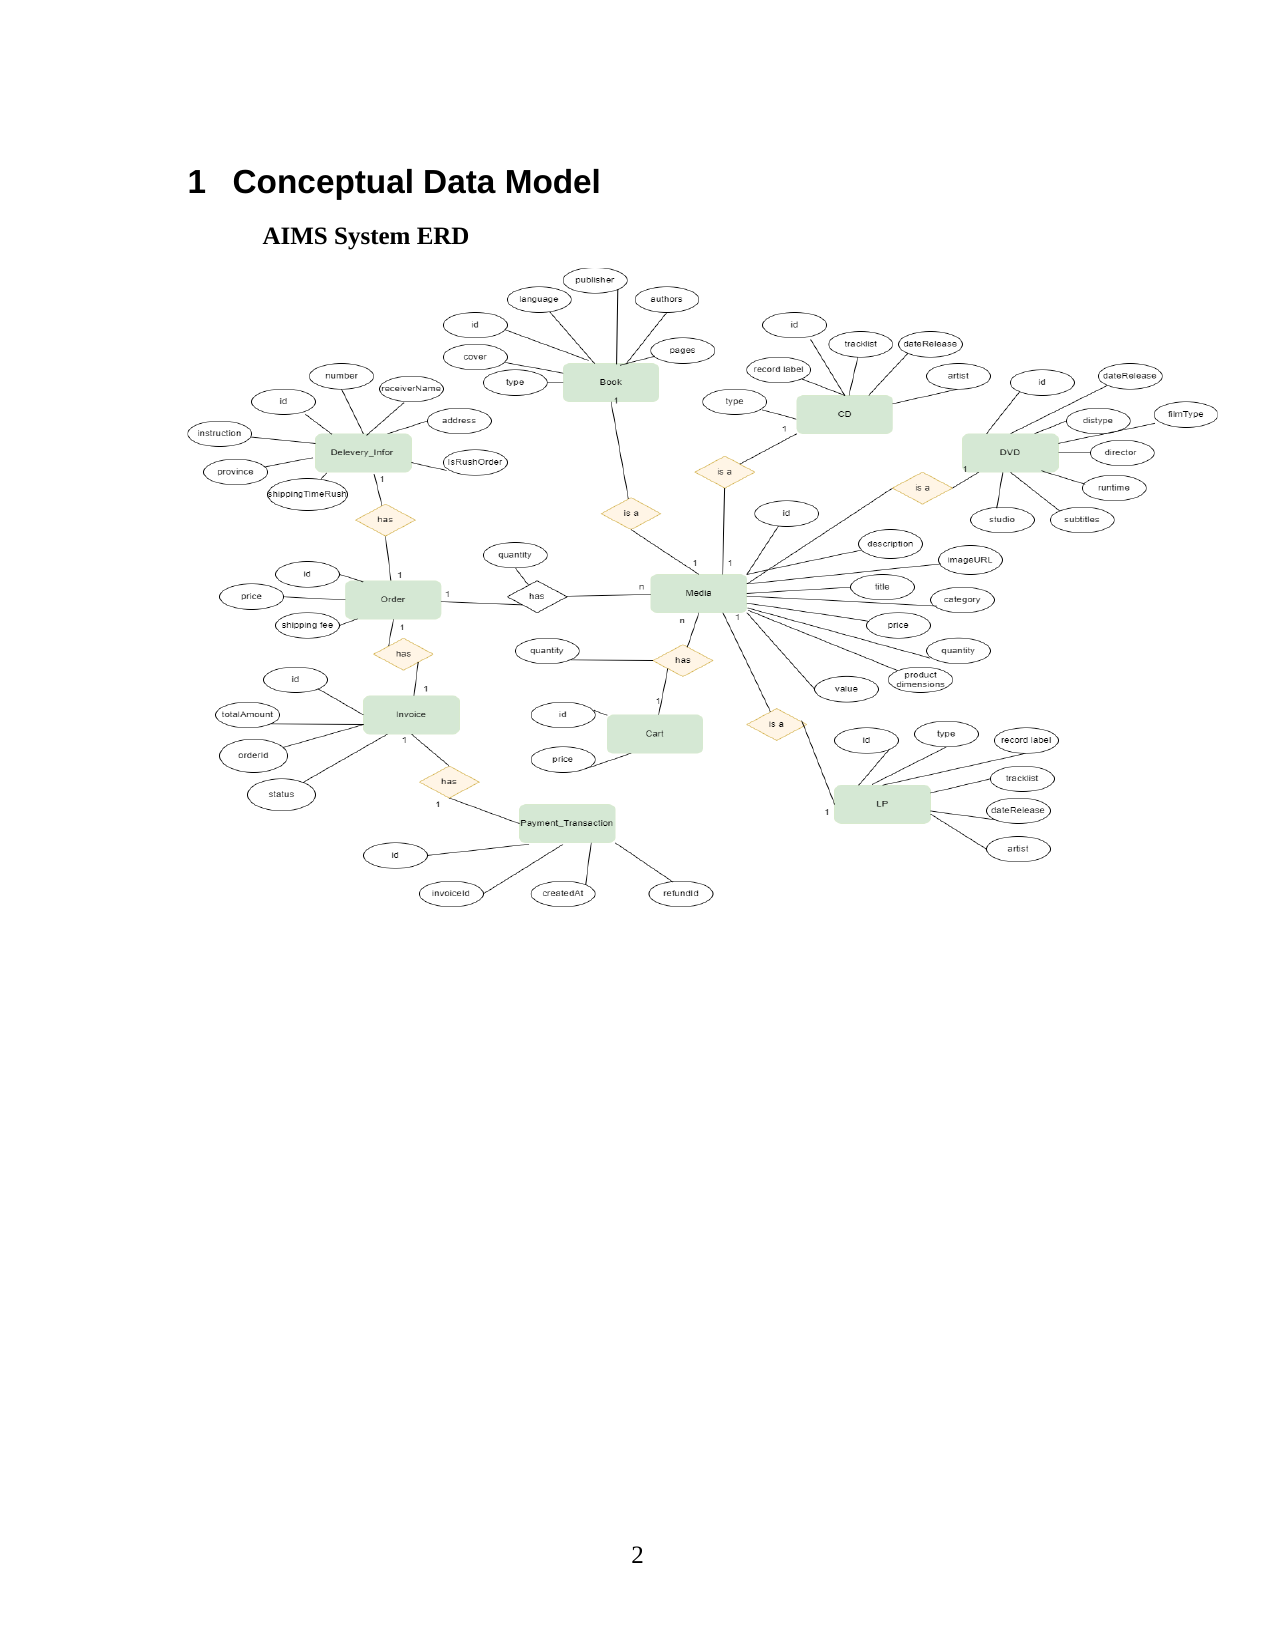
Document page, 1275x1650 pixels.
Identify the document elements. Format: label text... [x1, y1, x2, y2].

subtitle Conceptual Data Model [187, 162, 1087, 201]
picture [187, 268, 1218, 922]
text AIMS System ERD [187, 221, 1087, 250]
